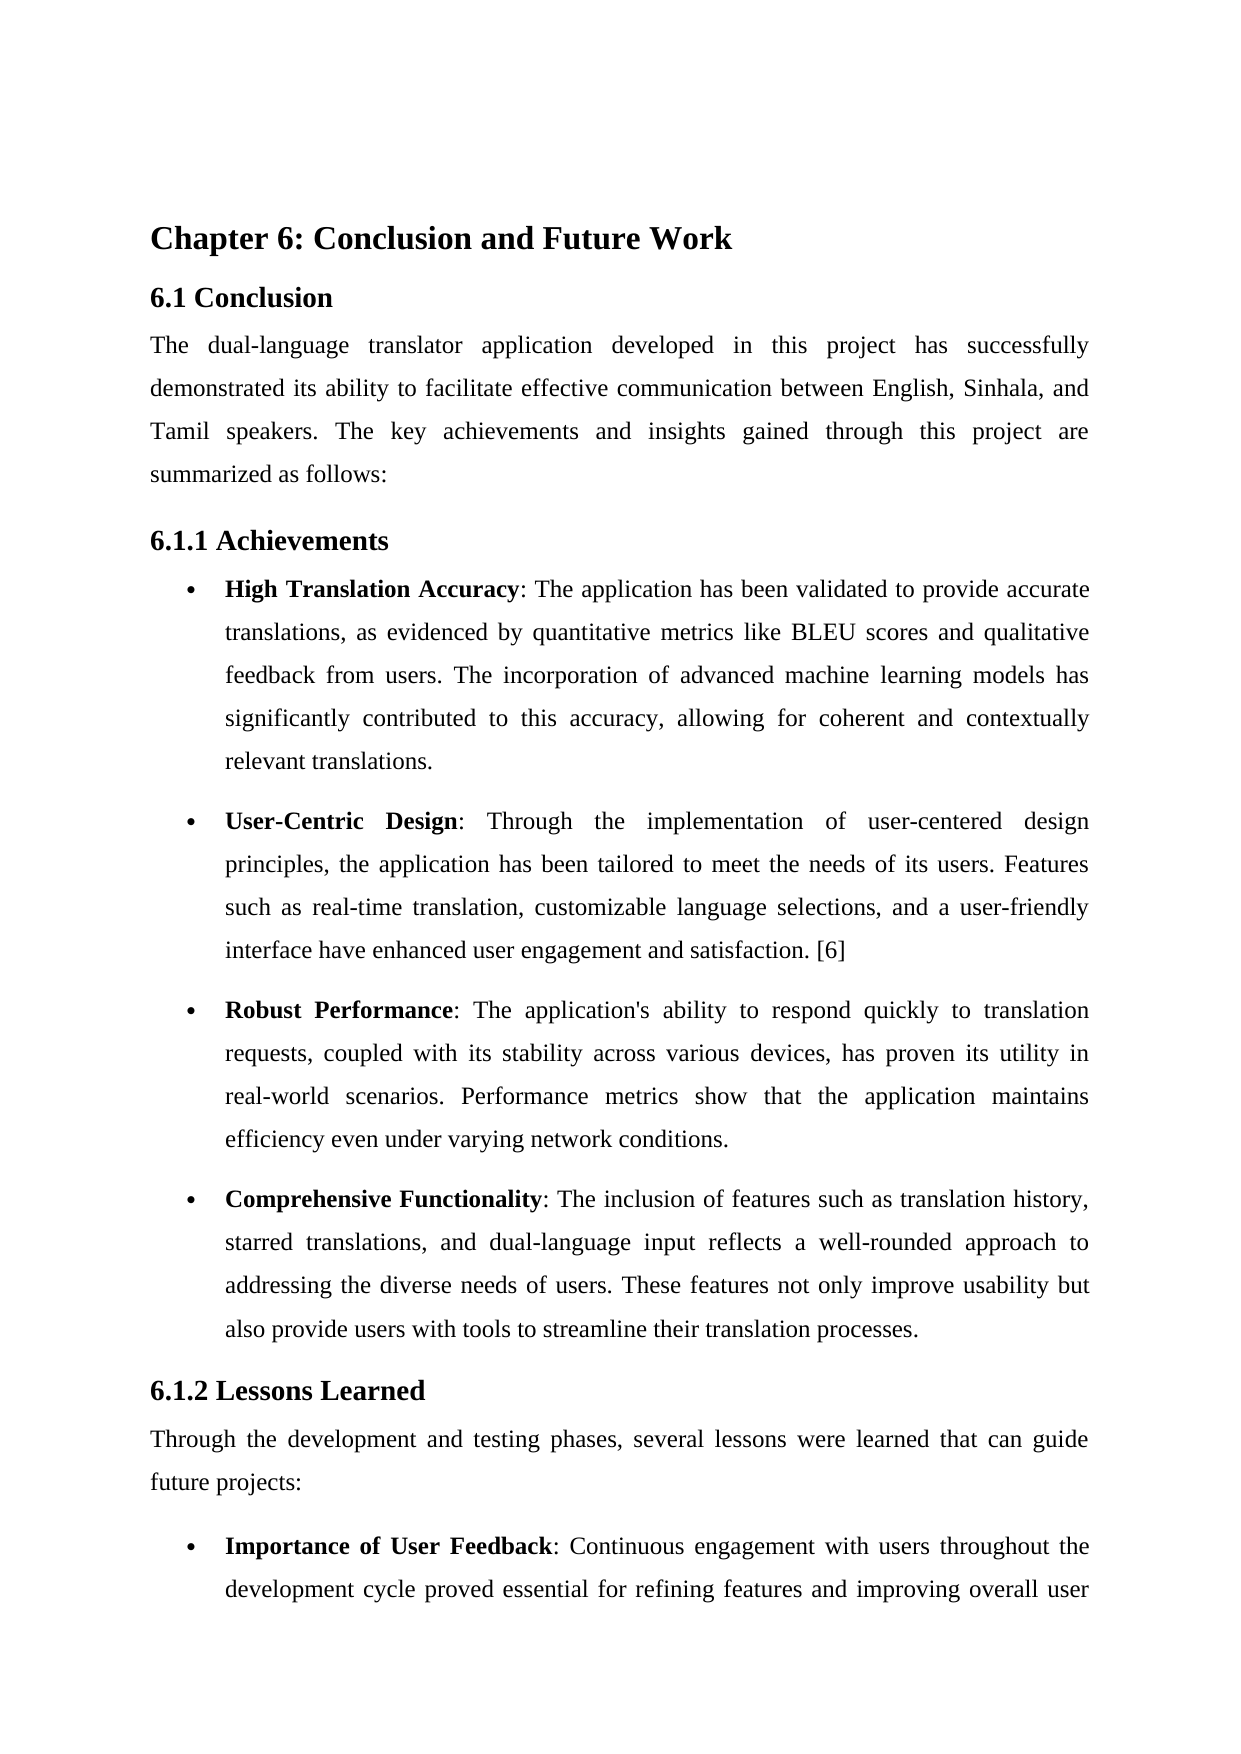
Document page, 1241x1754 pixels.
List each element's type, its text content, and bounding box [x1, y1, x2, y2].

list Robust Performance: The application's ability to respond quickly to translation requests, coupled with its stability across various devices, has proven its utility in real-world scenarios. Performance metrics show that the application maintains efficiency even under varying network conditions. [187, 995, 1090, 1153]
subtitle 6.1.2 Lessons Learned [150, 1373, 1090, 1407]
subtitle Chapter 6: Conclusion and Future Work [150, 218, 1090, 256]
text The dual-language translator application developed in this project has successfully demonstrated its ability to facilitate effective communication between English, Sinhala, and Tamil speakers. The key achievements and insights gained through this project are summarized as follows: [150, 330, 1090, 488]
subtitle 6.1 Conclusion [150, 280, 1090, 313]
list User-Centric Design: Through the implementation of user-centered design principles, the application has been tailored to meet the needs of its users. Features such as real-time translation, customizable language selections, and a user-friendly interface have enhanced user engagement and satisfaction. [6] [187, 806, 1090, 964]
list Comprehensive Functionality: The inclusion of features such as translation history, starred translations, and dual-language input reflects a well-rounded approach to addressing the diverse needs of users. These features not only improve usability but also provide users with tools to streamline their translation processes. [187, 1184, 1090, 1342]
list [187, 1531, 1090, 1603]
subtitle 6.1.1 Achievements [150, 523, 1090, 557]
text Through the development and testing phases, several lessons were learned that can guide future projects: [150, 1424, 1090, 1496]
list High Translation Accuracy: The application has been validated to provide accurate translations, as evidenced by quantitative metrics like BLEU scores and qualitative feedback from users. The incorporation of advanced machine learning models has significantly contributed to this accuracy, allowing for coherent and contextually relevant translations. [187, 574, 1090, 775]
